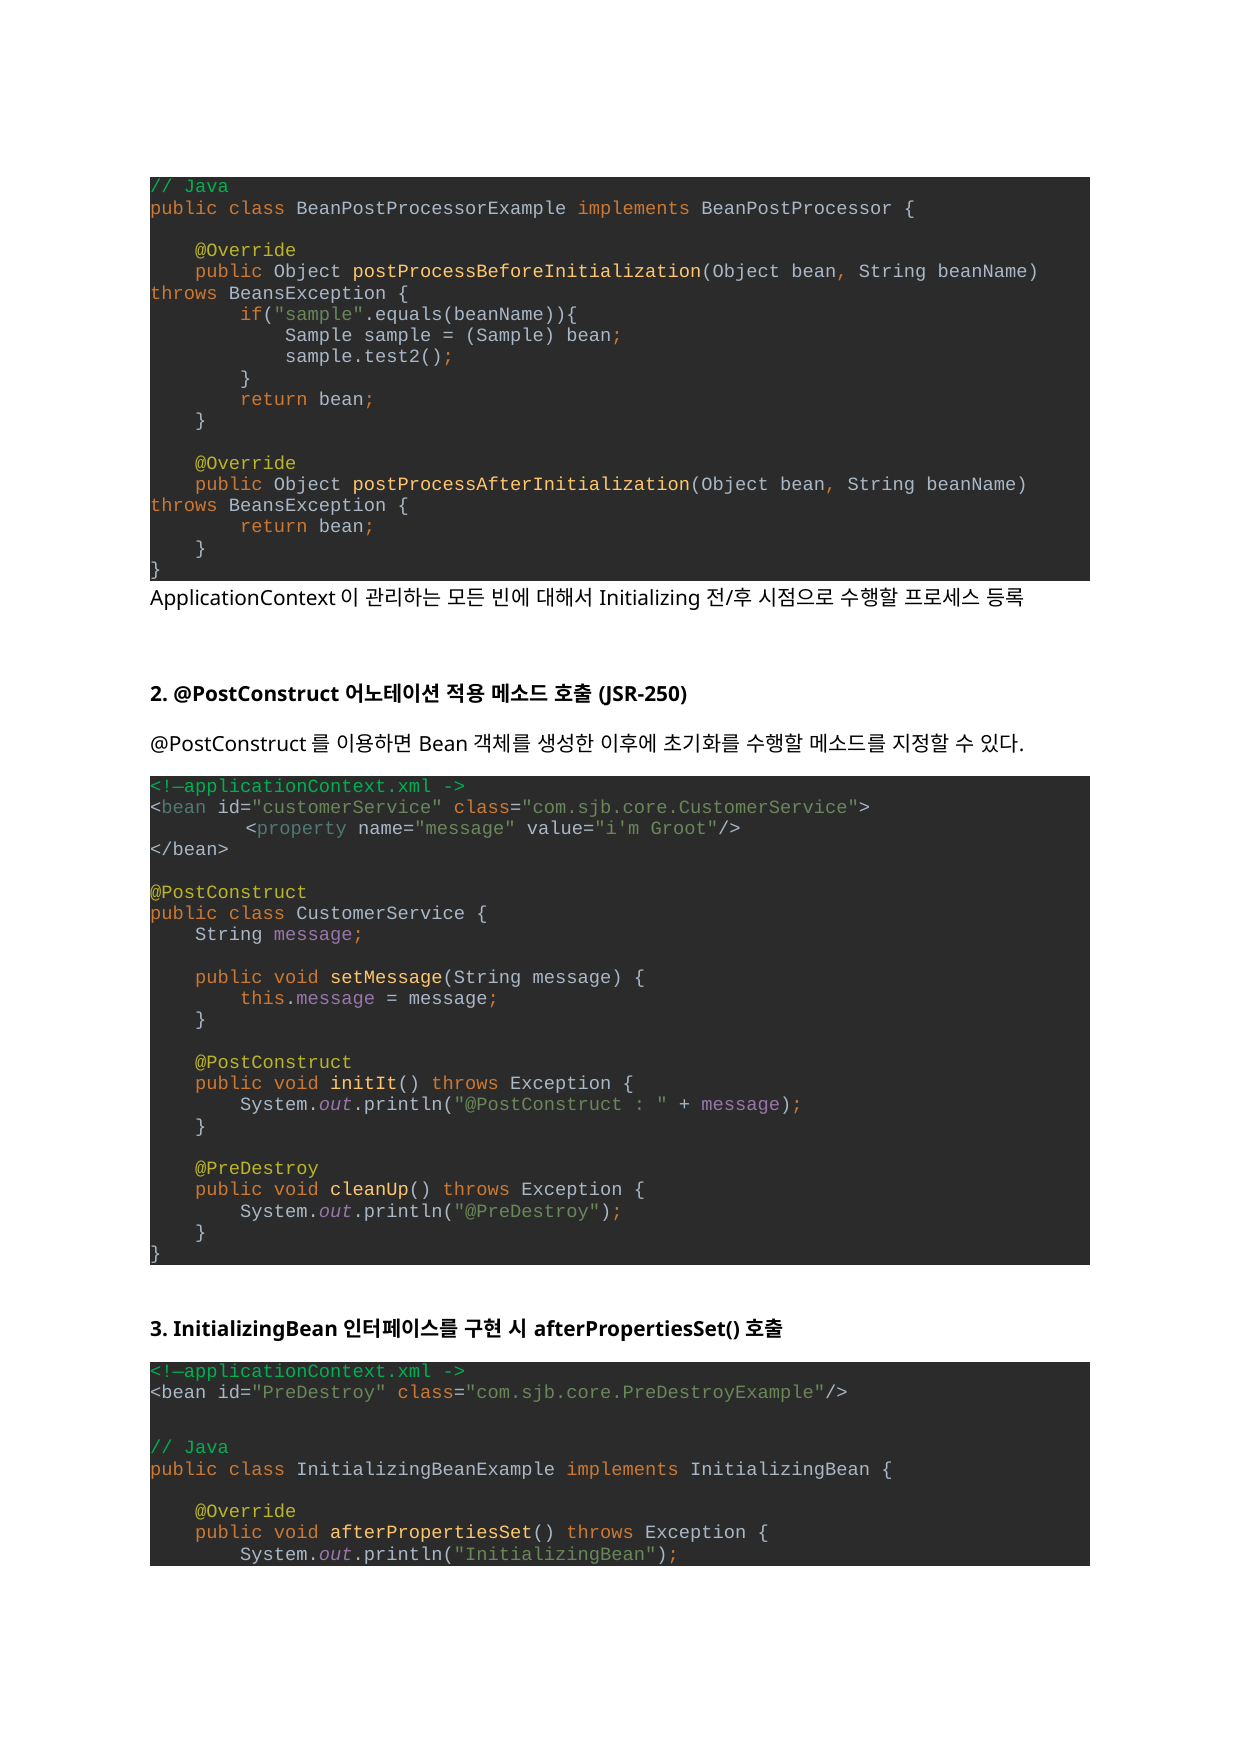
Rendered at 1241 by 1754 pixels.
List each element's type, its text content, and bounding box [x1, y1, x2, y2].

text 3. InitializingBean 인터페이스를 구현 시 afterPropertiesSet() 호출 [150, 1312, 1090, 1343]
text <!—applicationContext.xml -> [150, 776, 1090, 798]
text // Java [150, 1438, 1090, 1459]
text @PostConstruct public class CustomerService { String message; public void setMessage(String message) { this.message = message; } @PostConstruct public void initIt() throws Exception { System.out.println("@PostConstruct : " + message); } @PreDestroy public void cleanUp() throws Exception { System.out.println("@PreDestroy"); } } [150, 861, 1090, 1265]
text <!—applicationContext.xml -> [150, 1362, 1090, 1383]
text <bean id="PreDestroy" class="com.sjb.core.PreDestroyExample"/> [150, 1383, 1090, 1438]
text ApplicationContext이 관리하는 모든 빈에 대해서 Initializing 전/후 시점으로 수행할 프로세스 등록 [150, 581, 1090, 611]
text <bean id="customerService" class="com.sjb.core.CustomerService"> <property name="message" value="i'm Groot"/> </bean> [150, 798, 1090, 861]
text 2. @PostConstruct 어노테이션 적용 메소드 호출 (JSR-250) [150, 678, 1090, 708]
text // Java public class BeanPostProcessorExample implements BeanPostProcessor { @Override public Object postProcessBeforeInitialization(Object bean, String beanName) throws BeansException { if("sample".equals(beanName)){ Sample sample = (Sample) bean; sample.test2(); } return bean; } @Override public Object postProcessAfterInitialization(Object bean, String beanName) throws BeansException { return bean; } } [150, 177, 1090, 581]
text @PostConstruct를 이용하면 Bean 객체를 생성한 이후에 초기화를 수행할 메소드를 지정할 수 있다. [150, 727, 1090, 757]
